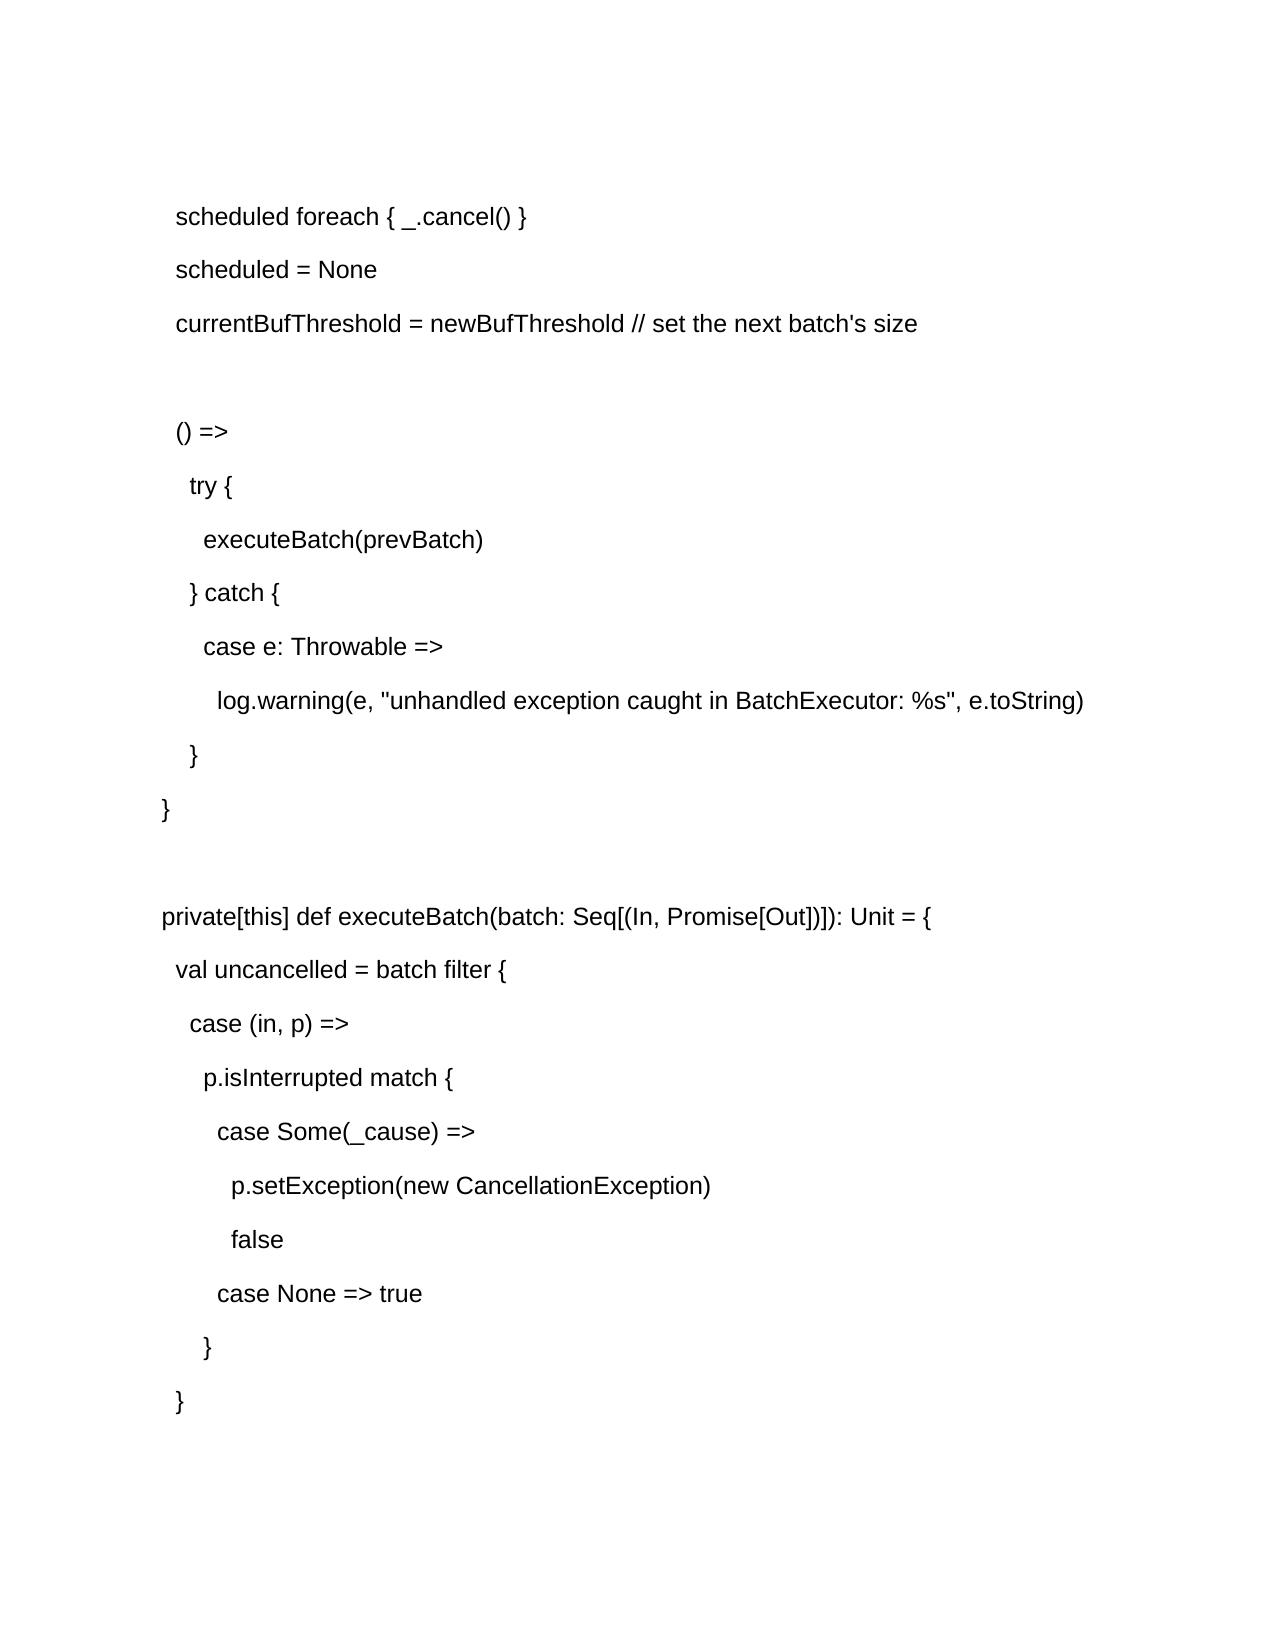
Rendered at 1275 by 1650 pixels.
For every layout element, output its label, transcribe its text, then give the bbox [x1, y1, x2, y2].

text p.setException(new CancellationException) [148, 1171, 1127, 1199]
text case Some(_cause) => [148, 1117, 1127, 1146]
text } [148, 1386, 1127, 1415]
text } [148, 794, 1127, 823]
text scheduled = None [148, 255, 1127, 284]
text currentBufThreshold = newBufThreshold // set the next batch's size [148, 309, 1127, 338]
text false [148, 1225, 1127, 1253]
text case (in, p) => [148, 1009, 1127, 1038]
text log.warning(e, "unhandled exception caught in BatchExecutor: %s", e.toString) [148, 686, 1127, 715]
text executeBatch(prevBatch) [148, 524, 1127, 553]
text p.isInterrupted match { [148, 1063, 1127, 1092]
text case e: Throwable => [148, 632, 1127, 661]
text } catch { [148, 578, 1127, 607]
text () => [148, 417, 1127, 446]
text scheduled foreach { _.cancel() } [148, 201, 1127, 230]
text } [148, 1332, 1127, 1361]
text val uncancelled = batch filter { [148, 955, 1127, 984]
text } [148, 740, 1127, 769]
text case None => true [148, 1278, 1127, 1307]
text private[this] def executeBatch(batch: Seq[(In, Promise[Out])]): Unit = { [148, 902, 1127, 930]
text try { [148, 471, 1127, 499]
